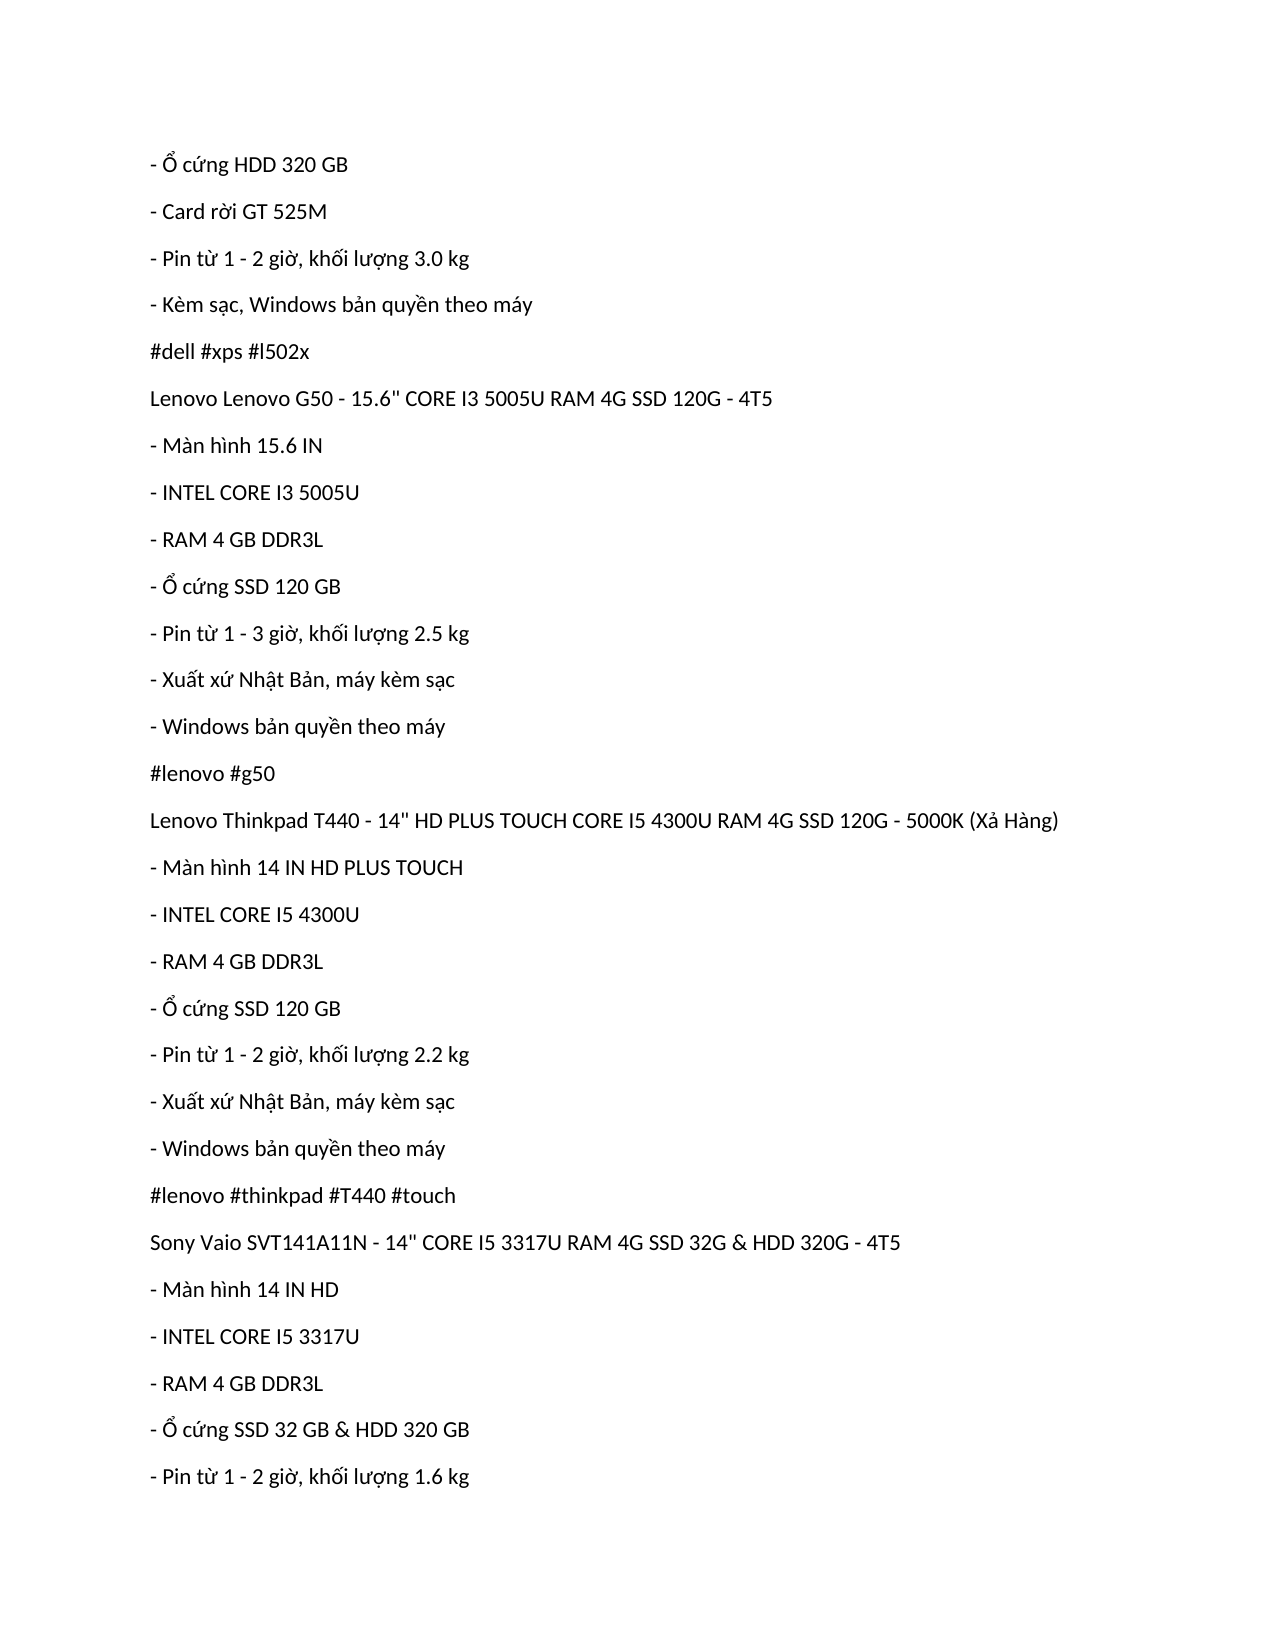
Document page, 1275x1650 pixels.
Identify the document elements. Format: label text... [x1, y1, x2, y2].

text - Ổ cứng SSD 32 GB & HDD 320 GB [150, 1416, 1125, 1444]
text - Màn hình 14 IN HD PLUS TOUCH [150, 853, 1125, 881]
text - Màn hình 15.6 IN [150, 431, 1125, 459]
text - Xuất xứ Nhật Bản, máy kèm sạc [150, 666, 1125, 694]
text Lenovo Lenovo G50 - 15.6" CORE I3 5005U RAM 4G SSD 120G - 4T5 [150, 384, 1125, 412]
text - Windows bản quyền theo máy [150, 712, 1125, 741]
text - RAM 4 GB DDR3L [150, 947, 1125, 975]
text - INTEL CORE I5 3317U [150, 1322, 1125, 1350]
text - Pin từ 1 - 2 giờ, khối lượng 2.2 kg [150, 1041, 1125, 1069]
text #lenovo #g50 [150, 759, 1125, 787]
text - RAM 4 GB DDR3L [150, 525, 1125, 553]
text Lenovo Thinkpad T440 - 14" HD PLUS TOUCH CORE I5 4300U RAM 4G SSD 120G - 5000K (Xả Hàng) [150, 806, 1125, 834]
text - Xuất xứ Nhật Bản, máy kèm sạc [150, 1087, 1125, 1116]
text - Pin từ 1 - 2 giờ, khối lượng 1.6 kg [150, 1462, 1125, 1491]
text Sony Vaio SVT141A11N - 14" CORE I5 3317U RAM 4G SSD 32G & HDD 320G - 4T5 [150, 1228, 1125, 1256]
text - INTEL CORE I3 5005U [150, 478, 1125, 506]
text - Card rời GT 525M [150, 197, 1125, 225]
text - Ổ cứng HDD 320 GB [150, 150, 1125, 178]
text - Màn hình 14 IN HD [150, 1275, 1125, 1303]
text - RAM 4 GB DDR3L [150, 1369, 1125, 1397]
text - Pin từ 1 - 2 giờ, khối lượng 3.0 kg [150, 244, 1125, 272]
text - INTEL CORE I5 4300U [150, 900, 1125, 928]
text - Ổ cứng SSD 120 GB [150, 994, 1125, 1022]
text #lenovo #thinkpad #T440 #touch [150, 1181, 1125, 1209]
text - Kèm sạc, Windows bản quyền theo máy [150, 291, 1125, 319]
text - Windows bản quyền theo máy [150, 1134, 1125, 1162]
text #dell #xps #l502x [150, 337, 1125, 366]
text - Ổ cứng SSD 120 GB [150, 572, 1125, 600]
text - Pin từ 1 - 3 giờ, khối lượng 2.5 kg [150, 619, 1125, 647]
